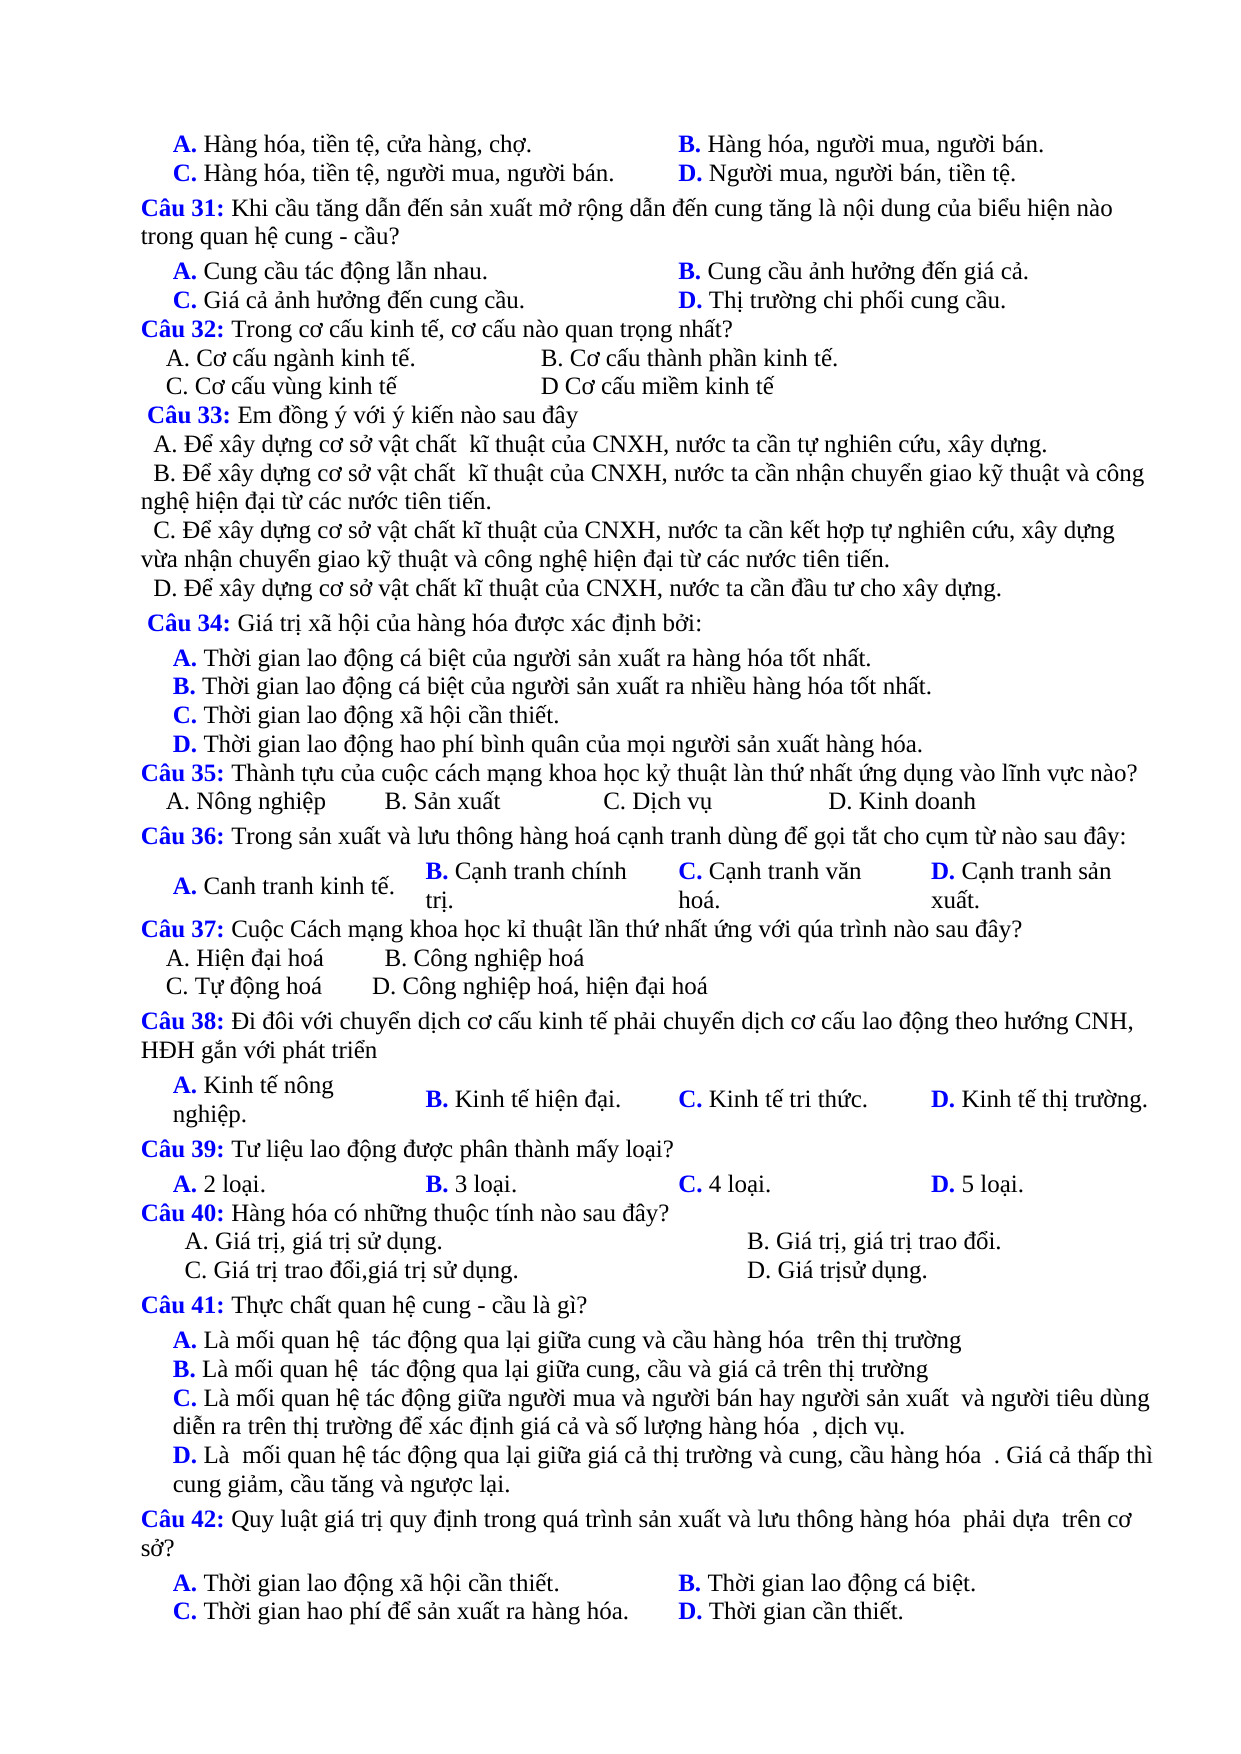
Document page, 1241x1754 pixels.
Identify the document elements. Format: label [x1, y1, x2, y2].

table_cell [129, 118, 1163, 1636]
